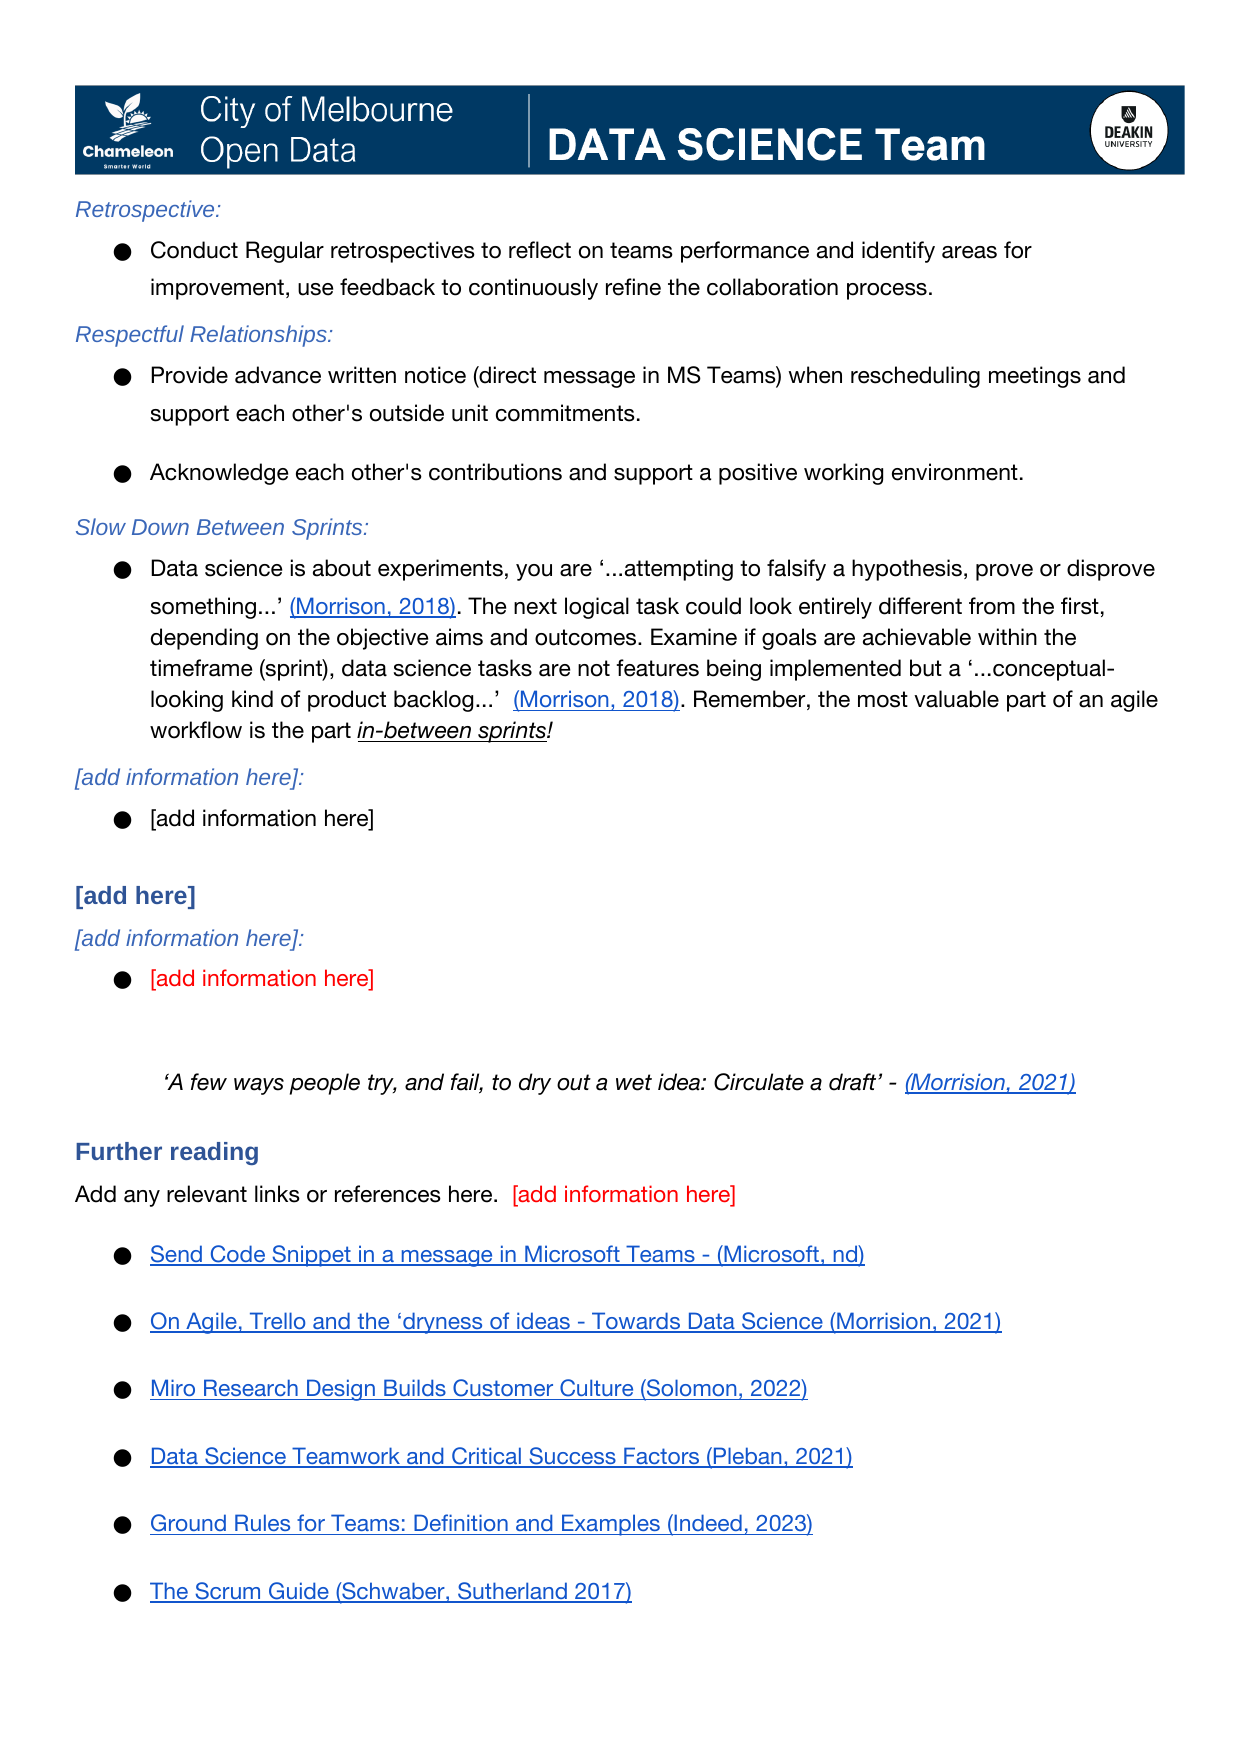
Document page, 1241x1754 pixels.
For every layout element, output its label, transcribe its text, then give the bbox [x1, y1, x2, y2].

list Data science is about experiments, you are ‘...attempting to falsify a hypothesis, prove or disprove something...’ (Morrison, 2018). The next logical task could look entirely different from the first, depending on the objective aims and outcomes. Examine if goals are achievable within the timeframe (sprint), data science tasks are not features being implemented but a ‘...conceptual-looking kind of product backlog...’ (Morrison, 2018). Remember, the most valuable part of an agile workflow is the part in-between sprints! [112, 543, 1165, 745]
picture [75, 73, 1185, 196]
list Conduct Regular retrospectives to reflect on teams performance and identify areas for improvement, use feedback to continuously refine the collaboration process. [112, 224, 1165, 302]
list Send Code Snippet in a message in Microsoft Teams - (Microsoft, nd) [112, 1228, 1165, 1275]
list Acknowledge each other's contributions and support a positive working environment. [112, 447, 1165, 494]
list Data Science Teamwork and Critical Success Factors (Pleban, 2021) [112, 1430, 1165, 1477]
subtitle [add information here]: [75, 764, 1165, 791]
list Provide advance written notice (direct message in MS Teams) when rescheduling meetings and support each other's outside unit commitments. [112, 350, 1165, 428]
subtitle Respectful Relationships: [75, 321, 1165, 348]
subtitle [add information here]: [75, 924, 1165, 951]
list Ground Rules for Teams: Definition and Examples (Indeed, 2023) [112, 1498, 1165, 1545]
subtitle Retrospective: [75, 196, 1165, 222]
subtitle Slow Down Between Sprints: [75, 514, 1165, 541]
list On Agile, Trello and the ‘dryness of ideas - Towards Data Science (Morrision, 2021) [112, 1296, 1165, 1342]
list The Scrum Guide (Schwaber, Sutherland 2017) [112, 1565, 1165, 1612]
subtitle [add here] [75, 881, 1165, 910]
list Miro Research Design Builds Customer Culture (Solomon, 2022) [112, 1363, 1165, 1410]
text Add any relevant links or references here. [add information here] [75, 1180, 1165, 1209]
list [add information here] [112, 793, 1165, 840]
text ‘A few ways people try, and fail, to dry out a wet idea: Circulate a draft’ - (Morrision, 2021) [75, 1068, 1165, 1097]
subtitle Further reading [75, 1137, 1165, 1166]
list [add information here] [112, 953, 1165, 1000]
